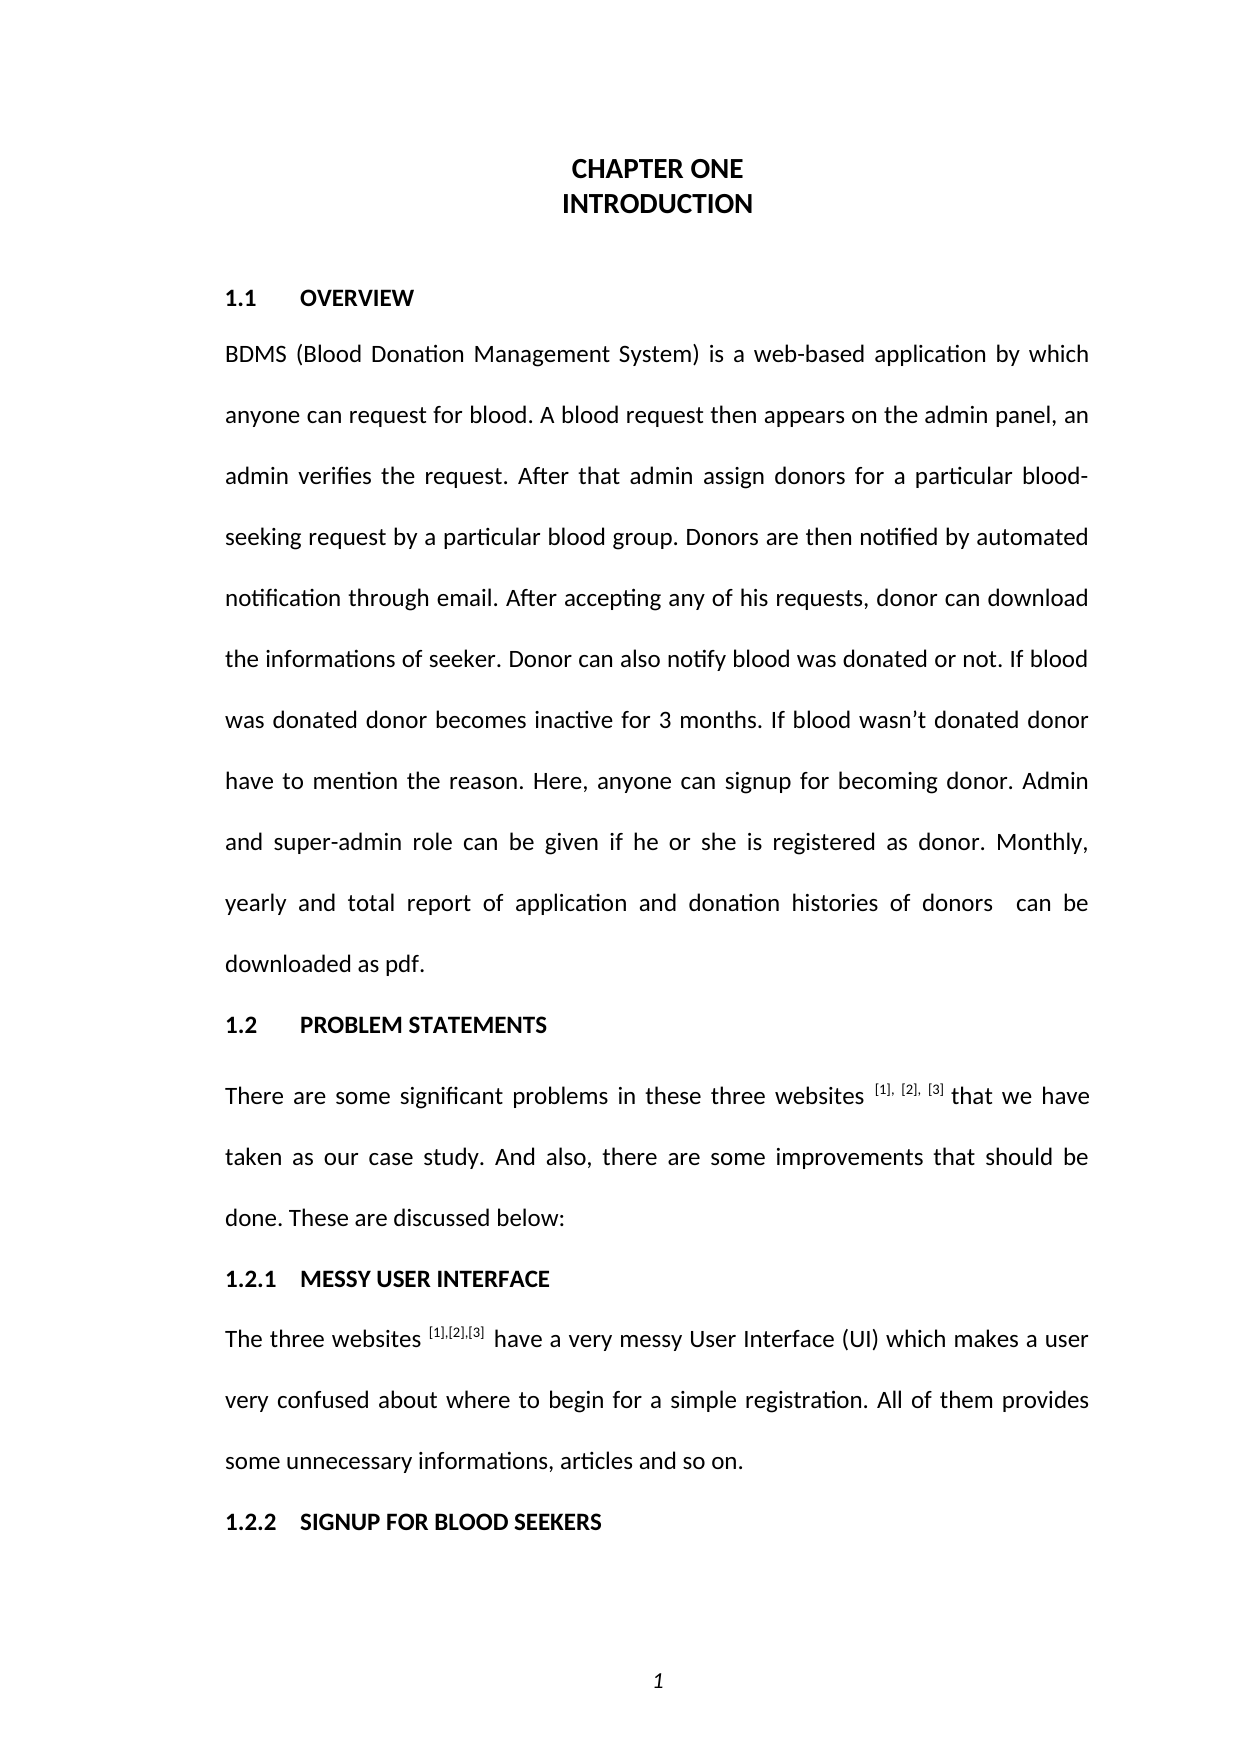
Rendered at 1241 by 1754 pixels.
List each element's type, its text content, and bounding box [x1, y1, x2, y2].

text INTRODUCTION [225, 186, 1090, 221]
text 1.2.2 SIGNUP FOR BLOOD SEEKERS [225, 1506, 1090, 1537]
text 1.2.1 MESSY USER INTERFACE [225, 1263, 1090, 1294]
text 1.1 OVERVIEW [224, 282, 1090, 313]
text There are some significant problems in these three websites [1], [2], [3] that we have taken as our case study. And also, there are some improvements that should be done. These are discussed below: [225, 1080, 1090, 1233]
text BDMS (Blood Donation Management System) is a web-based application by which anyone can request for blood. A blood request then appears on the admin panel, an admin verifies the request. After that admin assign donors for a particular blood-seeking request by a particular blood group. Donors are then notified by automated notification through email. After accepting any of his requests, donor can download the informations of seeker. Donor can also notify blood was donated or not. If blood was donated donor becomes inactive for 3 months. If blood wasn’t donated donor have to mention the reason. Here, anyone can signup for becoming donor. Admin and super-admin role can be given if he or she is registered as donor. Monthly, yearly and total report of application and donation histories of donors can be downloaded as pdf. [225, 338, 1090, 979]
text 1.2 PROBLEM STATEMENTS [225, 1009, 1090, 1040]
text CHAPTER ONE [225, 150, 1090, 186]
text The three websites [1],[2],[3] have a very messy User Interface (UI) which makes a user very confused about where to begin for a simple registration. All of them provides some unnecessary informations, articles and so on. [225, 1323, 1090, 1476]
